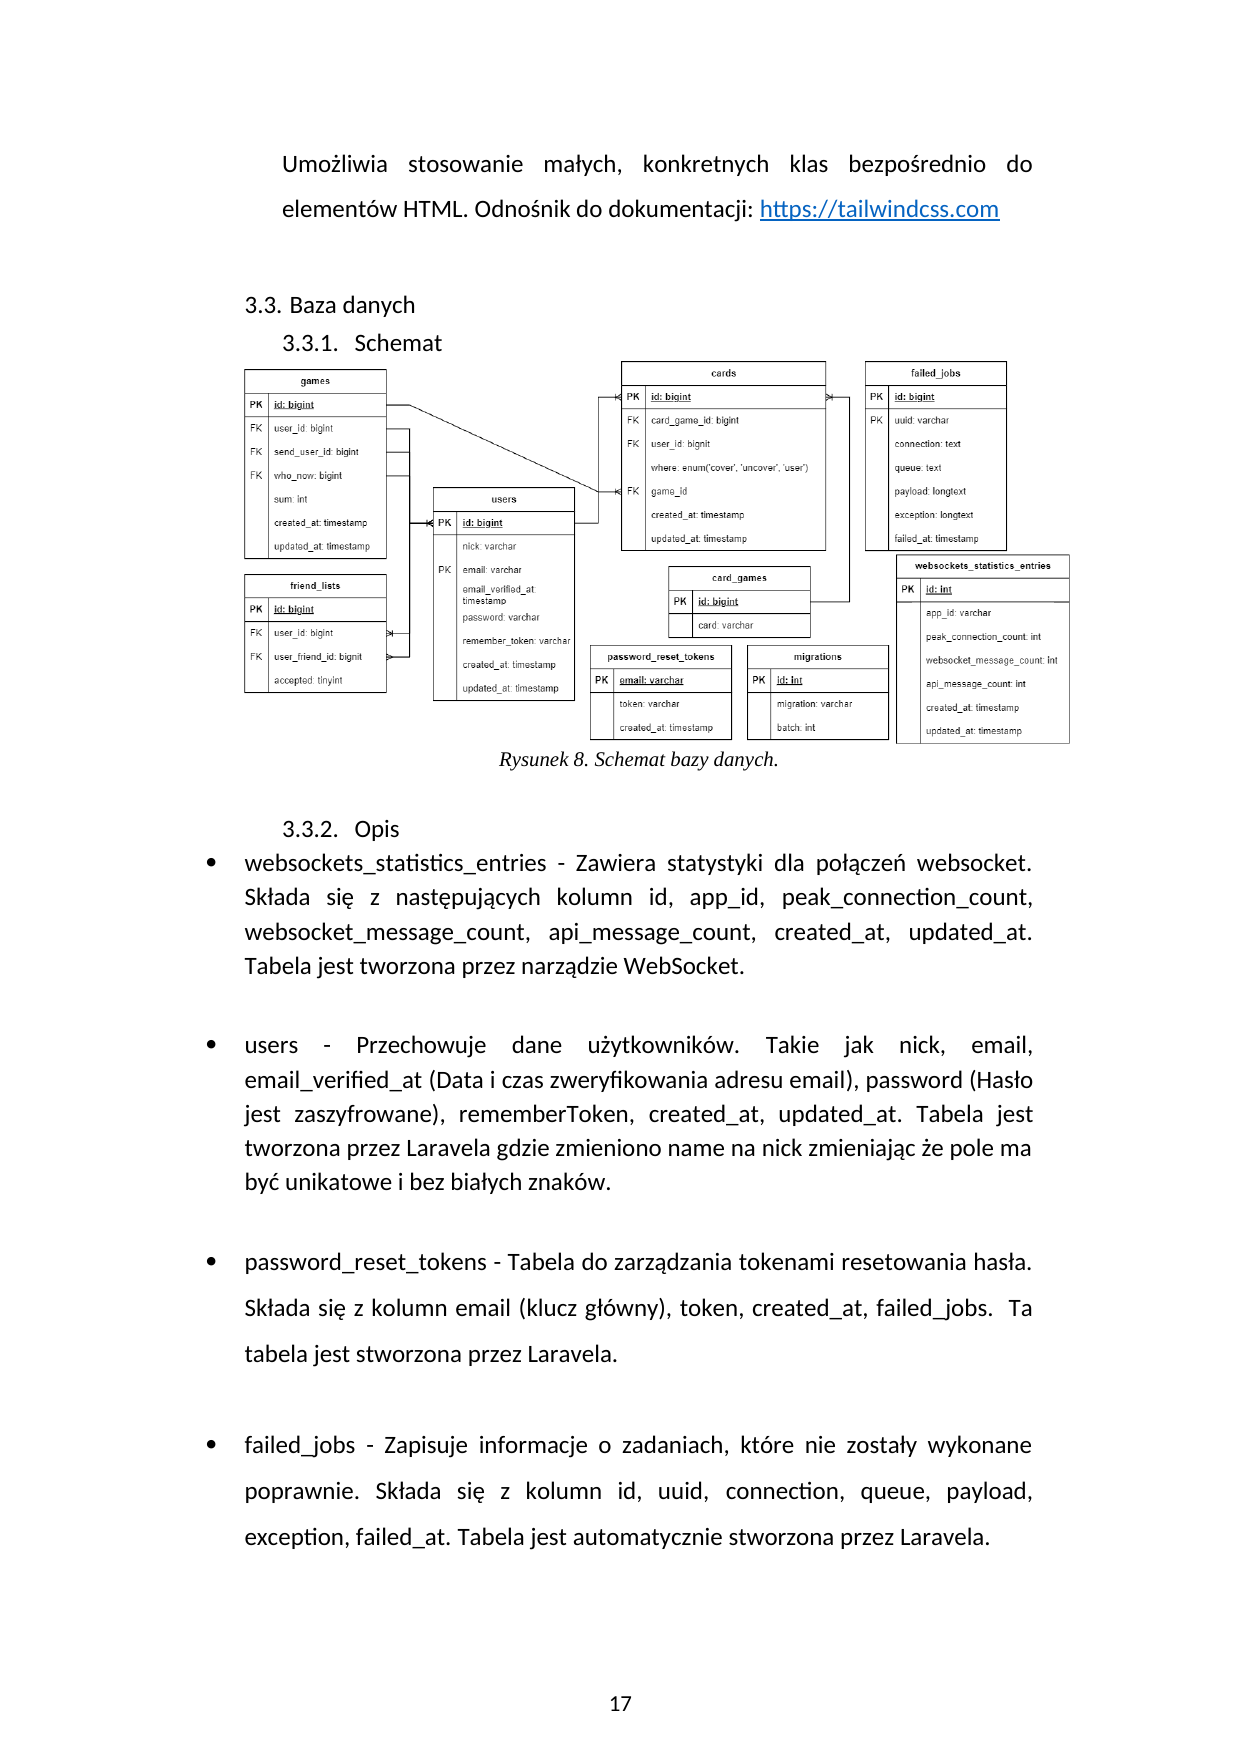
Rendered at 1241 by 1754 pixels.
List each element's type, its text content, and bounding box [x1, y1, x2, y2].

list users - Przechowuje dane użytkowników. Takie jak nick, email, email_verified_at (Data i czas zweryfikowania adresu email), password (Hasło jest zaszyfrowane), rememberToken, created_at, updated_at. Tabela jest tworzona przez Laravela gdzie zmieniono name na nick zmieniając że pole ma być unikatowe i bez białych znaków. [207, 1030, 1033, 1197]
subtitle Opis [282, 813, 1033, 844]
subtitle Schemat [282, 327, 1033, 358]
subtitle Baza danych [244, 289, 1033, 319]
picture [244, 361, 1070, 744]
list websockets_statistics_entries - Zawiera statystyki dla połączeń websocket. Składa się z następujących kolumn id, app_id, peak_connection_count, websocket_message_count, api_message_count, created_at, updated_at. Tabela jest tworzona przez narządzie WebSocket. [207, 847, 1033, 980]
list Rysunek 8. Schemat bazy danych. [244, 747, 1033, 771]
list password_reset_tokens - Tabela do zarządzania tokenami resetowania hasła. Składa się z kolumn email (klucz główny), token, created_at, failed_jobs. Ta tabela jest stworzona przez Laravela. [207, 1246, 1033, 1368]
